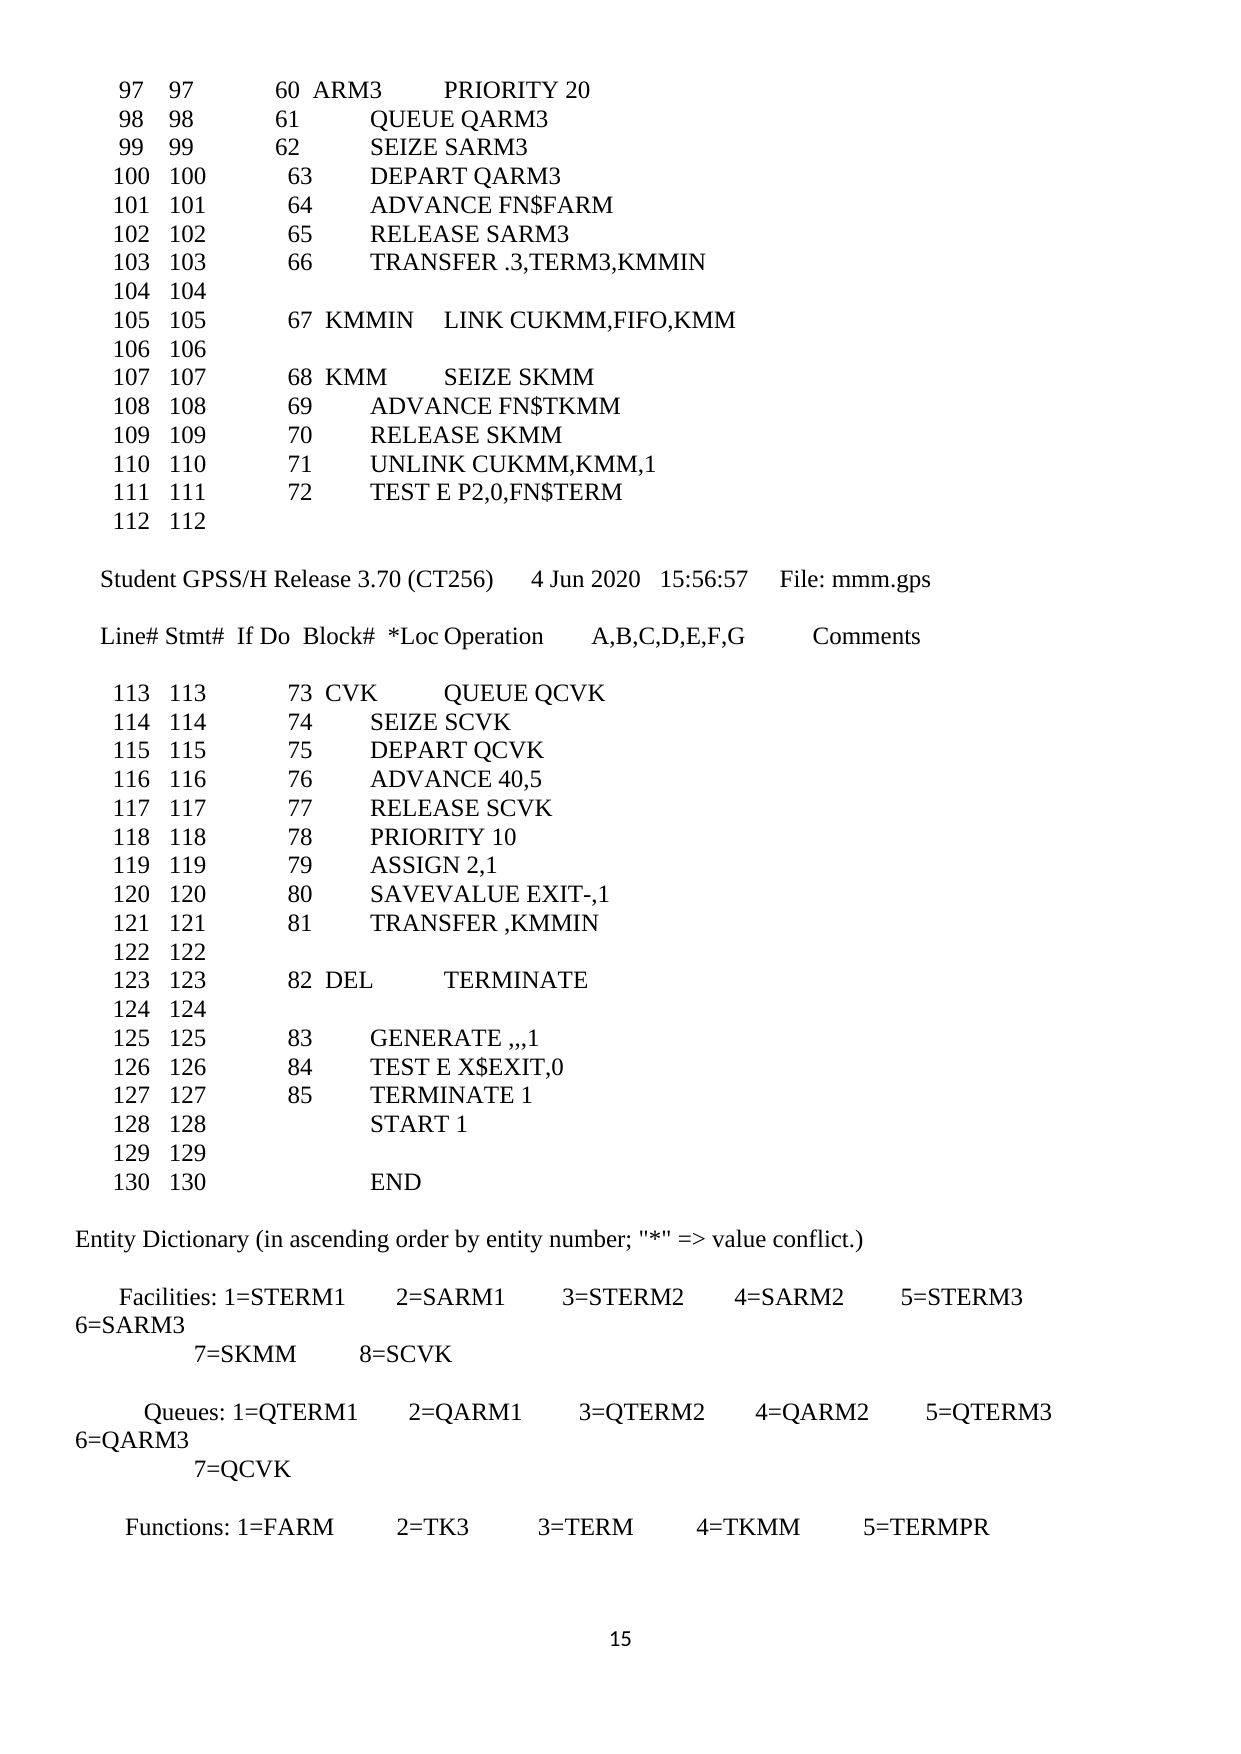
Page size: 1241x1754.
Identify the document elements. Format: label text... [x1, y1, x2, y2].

text 126 126 84 TEST E X$EXIT,0 [75, 1052, 1165, 1081]
text 124 124 [75, 994, 1165, 1023]
text Student GPSS/H Release 3.70 (CT256) 4 Jun 2020 15:56:57 File: mmm.gps [75, 564, 1165, 592]
text 109 109 70 RELEASE SKMM [75, 420, 1165, 449]
text 117 117 77 RELEASE SCVK [75, 793, 1165, 822]
text 100 100 63 DEPART QARM3 [75, 161, 1165, 190]
text 122 122 [75, 937, 1165, 966]
text 108 108 69 ADVANCE FN$TKMM [75, 391, 1165, 420]
text 99 99 62 SEIZE SARM3 [75, 132, 1165, 161]
text 123 123 82 DEL TERMINATE [75, 966, 1165, 994]
text 106 106 [75, 334, 1165, 362]
text 111 111 72 TEST E P2,0,FN$TERM [75, 477, 1165, 506]
text 101 101 64 ADVANCE FN$FARM [75, 190, 1165, 219]
text 110 110 71 UNLINK CUKMM,KMM,1 [75, 449, 1165, 477]
text 128 128 START 1 [75, 1109, 1165, 1138]
text 104 104 [75, 276, 1165, 305]
text 102 102 65 RELEASE SARM3 [75, 219, 1165, 247]
text 118 118 78 PRIORITY 10 [75, 822, 1165, 851]
text 121 121 81 TRANSFER ,KMMIN [75, 908, 1165, 937]
text 103 103 66 TRANSFER .3,TERM3,KMMIN [75, 247, 1165, 276]
text Functions: 1=FARM 2=TK3 3=TERM 4=TKMM 5=TERMPR [75, 1512, 1165, 1541]
text 105 105 67 KMMIN LINK CUKMM,FIFO,KMM [75, 305, 1165, 334]
text 112 112 [75, 506, 1165, 535]
text 115 115 75 DEPART QCVK [75, 736, 1165, 764]
text 130 130 END [75, 1167, 1165, 1196]
text Entity Dictionary (in ascending order by entity number; "*" => value conflict.) [75, 1224, 1165, 1253]
text 107 107 68 KMM SEIZE SKMM [75, 362, 1165, 391]
text 97 97 60 ARM3 PRIORITY 20 [75, 75, 1165, 104]
text 120 120 80 SAVEVALUE EXIT-,1 [75, 879, 1165, 908]
text Line# Stmt# If Do Block# *Loc Operation A,B,C,D,E,F,G Comments [75, 621, 1165, 650]
text 125 125 83 GENERATE ,,,1 [75, 1023, 1165, 1052]
text 127 127 85 TERMINATE 1 [75, 1081, 1165, 1109]
text 114 114 74 SEIZE SCVK [75, 707, 1165, 736]
text 98 98 61 QUEUE QARM3 [75, 104, 1165, 132]
text Facilities: 1=STERM1 2=SARM1 3=STERM2 4=SARM2 5=STERM3 6=SARM3 [75, 1282, 1165, 1339]
text 7=QCVK [75, 1454, 1165, 1483]
text 7=SKMM 8=SCVK [75, 1339, 1165, 1368]
text 116 116 76 ADVANCE 40,5 [75, 764, 1165, 793]
text 119 119 79 ASSIGN 2,1 [75, 851, 1165, 879]
text Queues: 1=QTERM1 2=QARM1 3=QTERM2 4=QARM2 5=QTERM3 6=QARM3 [75, 1397, 1165, 1454]
text 113 113 73 CVK QUEUE QCVK [75, 678, 1165, 707]
text 129 129 [75, 1138, 1165, 1167]
